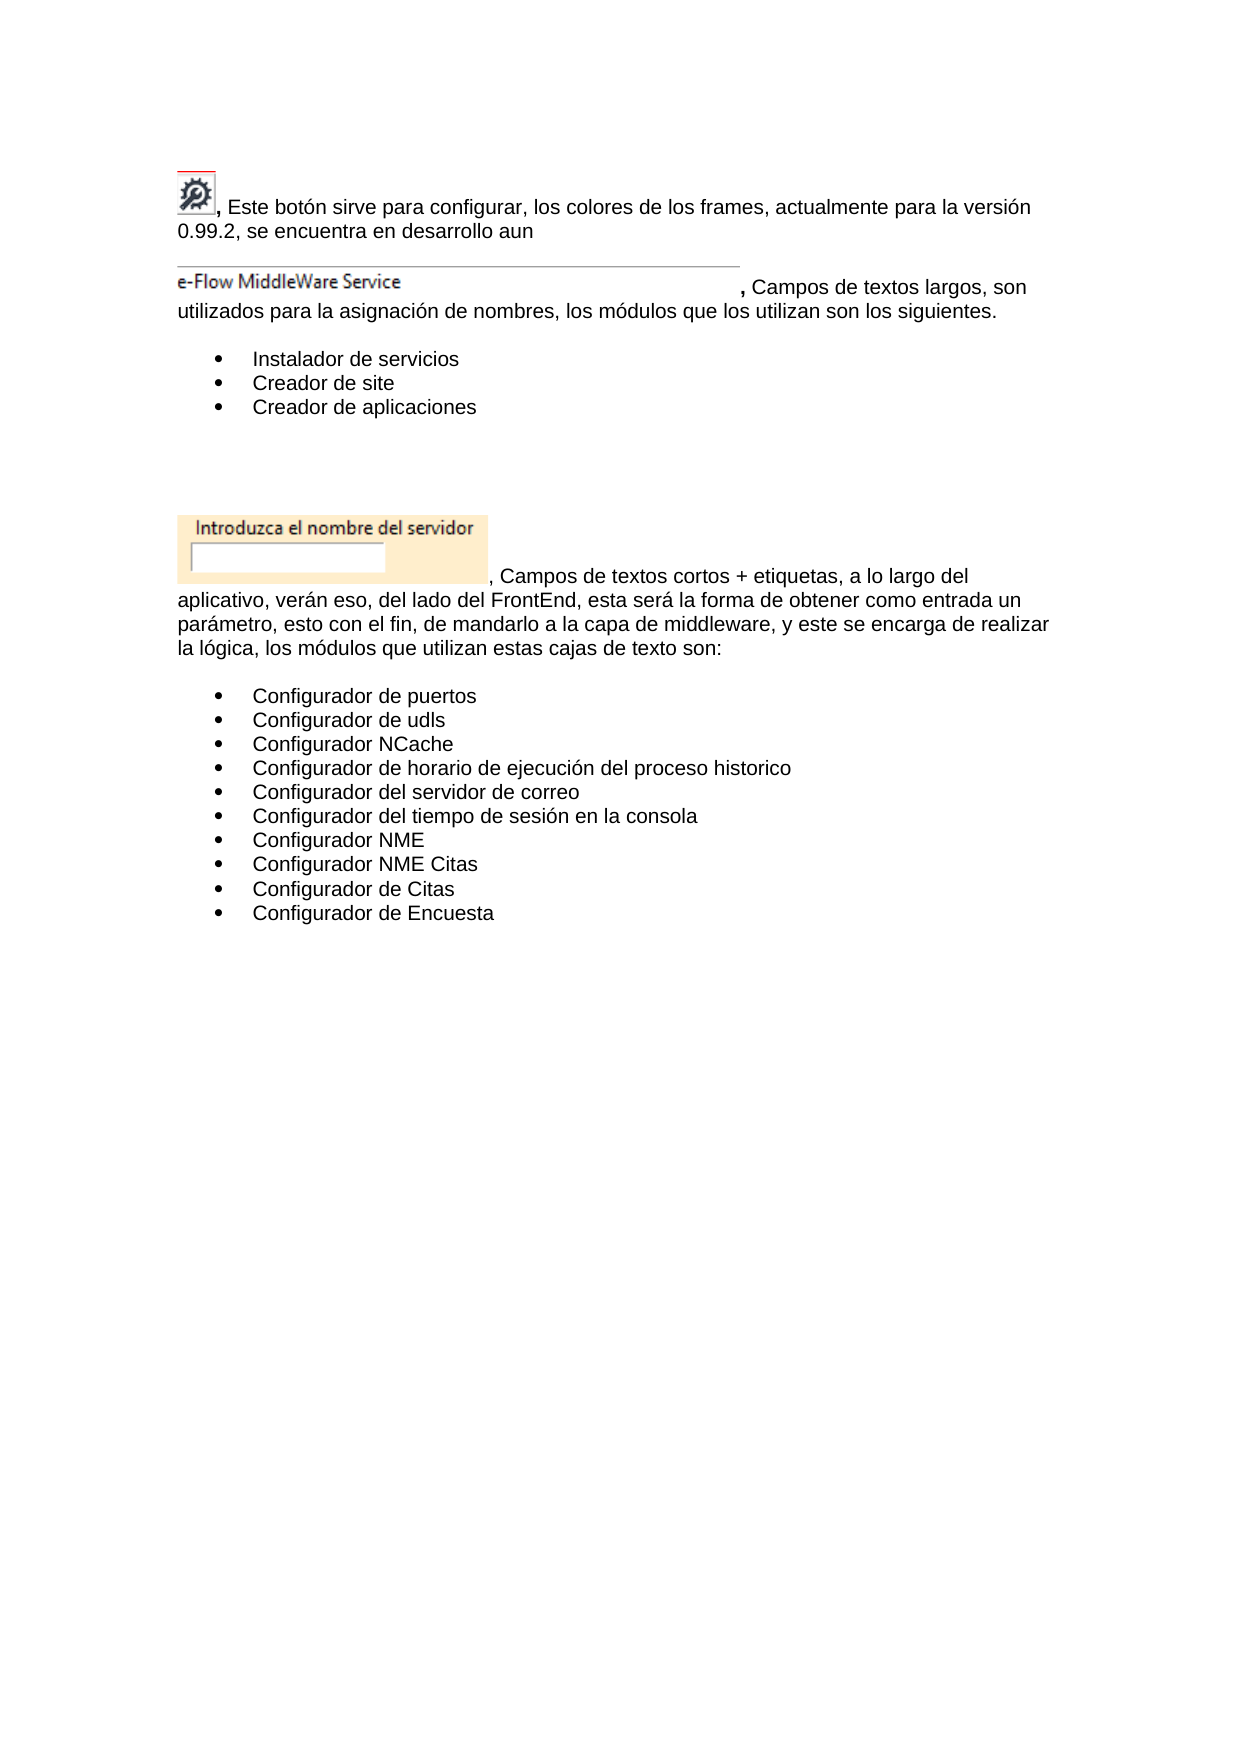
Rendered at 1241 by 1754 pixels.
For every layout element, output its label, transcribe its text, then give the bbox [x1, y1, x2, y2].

list Configurador de Encuesta [215, 900, 1063, 924]
list Configurador de Citas [215, 876, 1063, 900]
list Configurador del servidor de correo [215, 780, 1063, 804]
picture [177, 266, 740, 295]
list Creador de site [215, 371, 1063, 395]
list Configurador de udls [215, 708, 1063, 732]
list Configurador NME [215, 828, 1063, 852]
list Configurador del tiempo de sesión en la consola [215, 804, 1063, 828]
list Configurador NME Citas [215, 852, 1063, 876]
list Configurador de puertos [215, 684, 1063, 708]
picture [177, 171, 216, 215]
text , Campos de textos cortos + etiquetas, a lo largo del aplicativo, verán eso, del lado del FrontEnd, esta será la forma de obtener como entrada un parámetro, esto con el fin, de mandarlo a la capa de middleware, y este se encarga de realizar la lógica, los módulos que utilizan estas cajas de texto son: [177, 515, 1063, 660]
list Configurador NCache [215, 732, 1063, 756]
picture [177, 515, 489, 584]
list Instalador de servicios [215, 347, 1063, 371]
list Creador de aplicaciones [215, 395, 1063, 419]
list Configurador de horario de ejecución del proceso historico [215, 756, 1063, 780]
text , Este botón sirve para configurar, los colores de los frames, actualmente para la versión 0.99.2, se encuentra en desarrollo aun [177, 172, 1063, 242]
